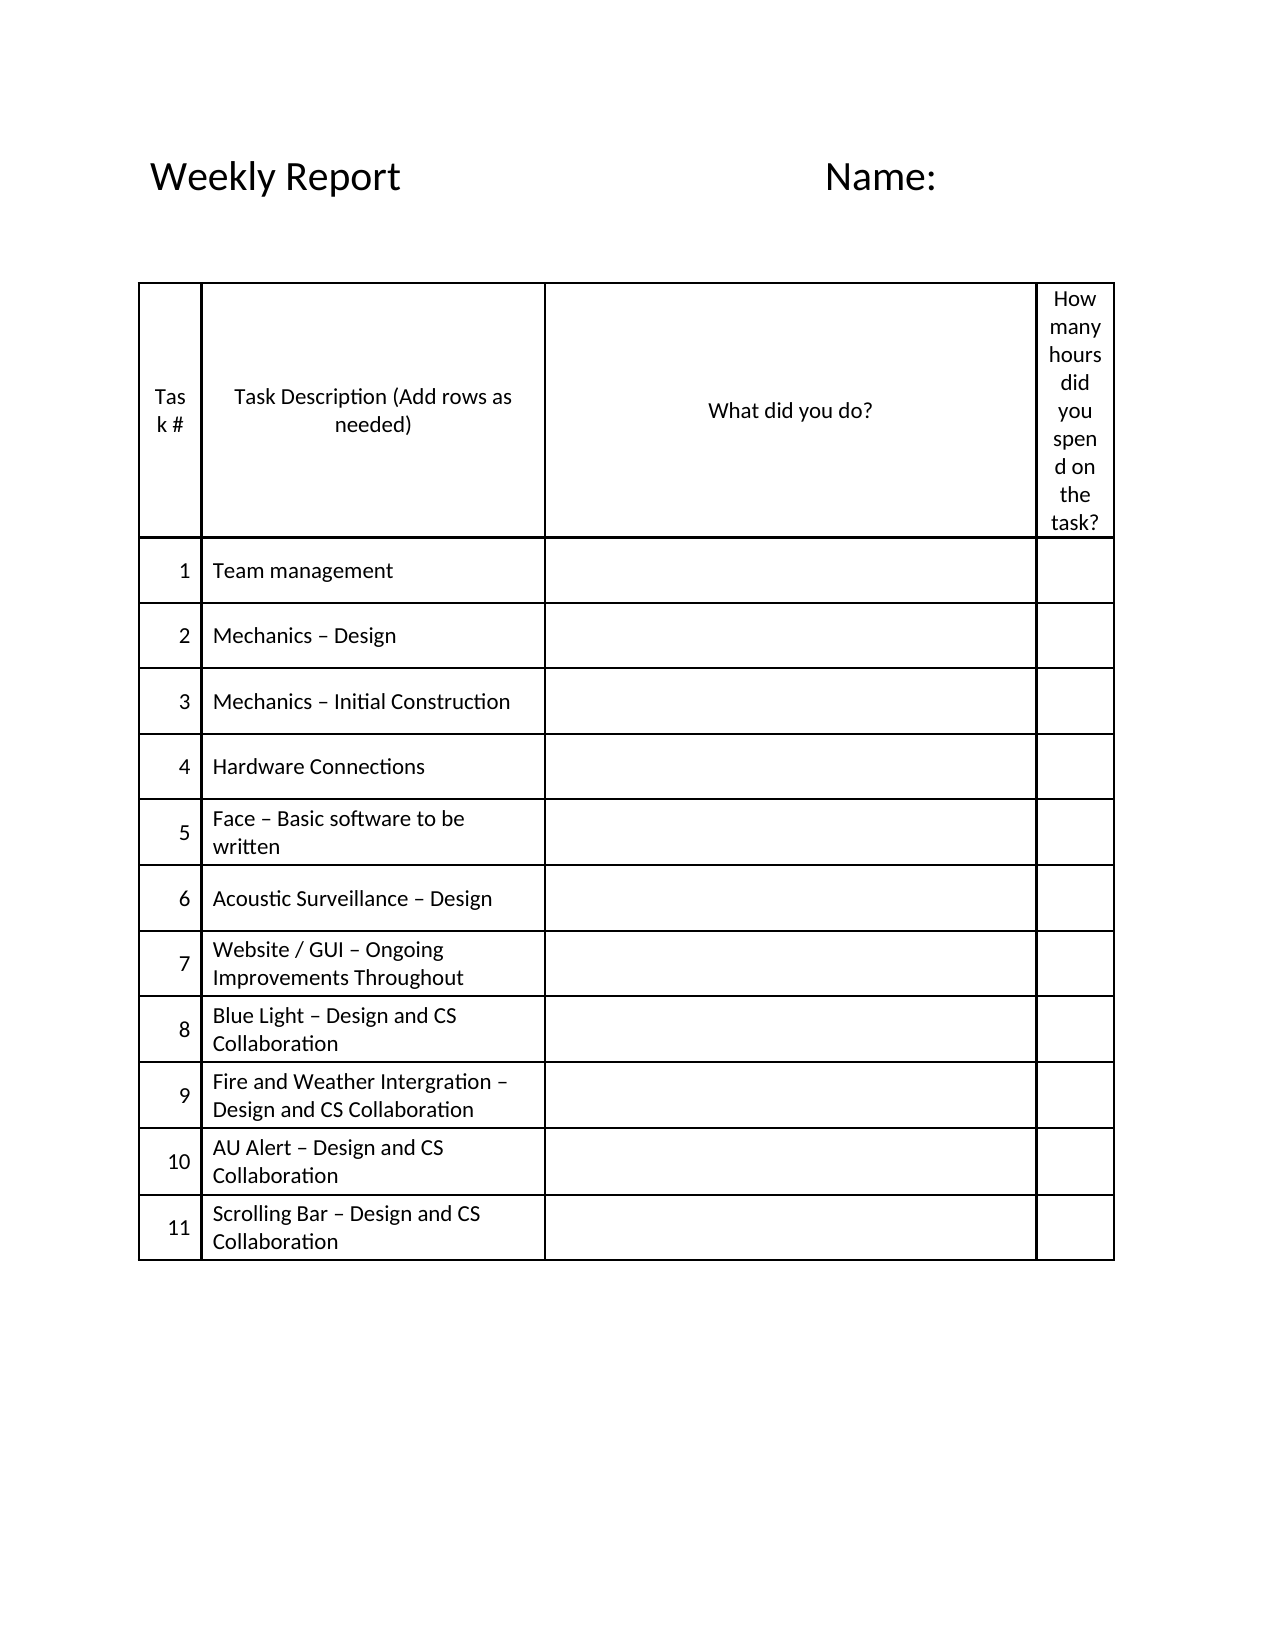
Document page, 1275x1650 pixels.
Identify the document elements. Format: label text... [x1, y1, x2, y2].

table_cell Team management [203, 539, 544, 602]
table_cell Face – Basic software to be written [203, 800, 544, 864]
table_cell Fire and Weather Intergration – Design and CS Collaboration [203, 1063, 544, 1127]
table_header Task Description (Add rows as needed) [203, 284, 544, 536]
table_cell 7 [140, 932, 200, 995]
table_cell [1038, 1063, 1113, 1127]
table_cell [1038, 735, 1113, 798]
table_cell [1038, 932, 1113, 995]
table_cell [546, 932, 1035, 995]
table_header What did you do? [546, 284, 1035, 536]
table_cell [1038, 997, 1113, 1061]
table_cell 5 [140, 800, 200, 864]
table_cell [546, 735, 1035, 798]
table_cell 4 [140, 735, 200, 798]
table_cell 10 [140, 1129, 200, 1194]
table_cell 11 [140, 1196, 200, 1259]
table_cell [1038, 604, 1113, 667]
table_cell Acoustic Surveillance – Design [203, 866, 544, 929]
table_cell [1038, 539, 1113, 602]
table_cell 1 [140, 539, 200, 602]
table_cell [546, 800, 1035, 864]
table_cell [1038, 866, 1113, 929]
table_cell [546, 539, 1035, 602]
text Weekly Report Name: [150, 150, 1125, 201]
table_cell [546, 604, 1035, 667]
table_cell [1038, 1129, 1113, 1194]
table_cell [546, 866, 1035, 929]
table_header Task # [140, 284, 200, 536]
table_cell [1038, 1196, 1113, 1259]
table_cell AU Alert – Design and CS Collaboration [203, 1129, 544, 1194]
table_cell Mechanics – Initial Construction [203, 669, 544, 733]
table_header How many hours did you spend on the task? [1038, 284, 1113, 536]
table_cell 8 [140, 997, 200, 1061]
table_cell [546, 997, 1035, 1061]
table_cell [546, 1129, 1035, 1194]
table_cell Scrolling Bar – Design and CS Collaboration [203, 1196, 544, 1259]
table_cell Mechanics – Design [203, 604, 544, 667]
table_cell [1038, 669, 1113, 733]
table_cell [1038, 800, 1113, 864]
table_cell 2 [140, 604, 200, 667]
table_cell [546, 1196, 1035, 1259]
table_cell [546, 1063, 1035, 1127]
table_cell [546, 669, 1035, 733]
table_cell Website / GUI – Ongoing Improvements Throughout [203, 932, 544, 995]
table_cell Blue Light – Design and CS Collaboration [203, 997, 544, 1061]
table_cell 6 [140, 866, 200, 929]
table_cell Hardware Connections [203, 735, 544, 798]
table_cell 9 [140, 1063, 200, 1127]
table_cell 3 [140, 669, 200, 733]
